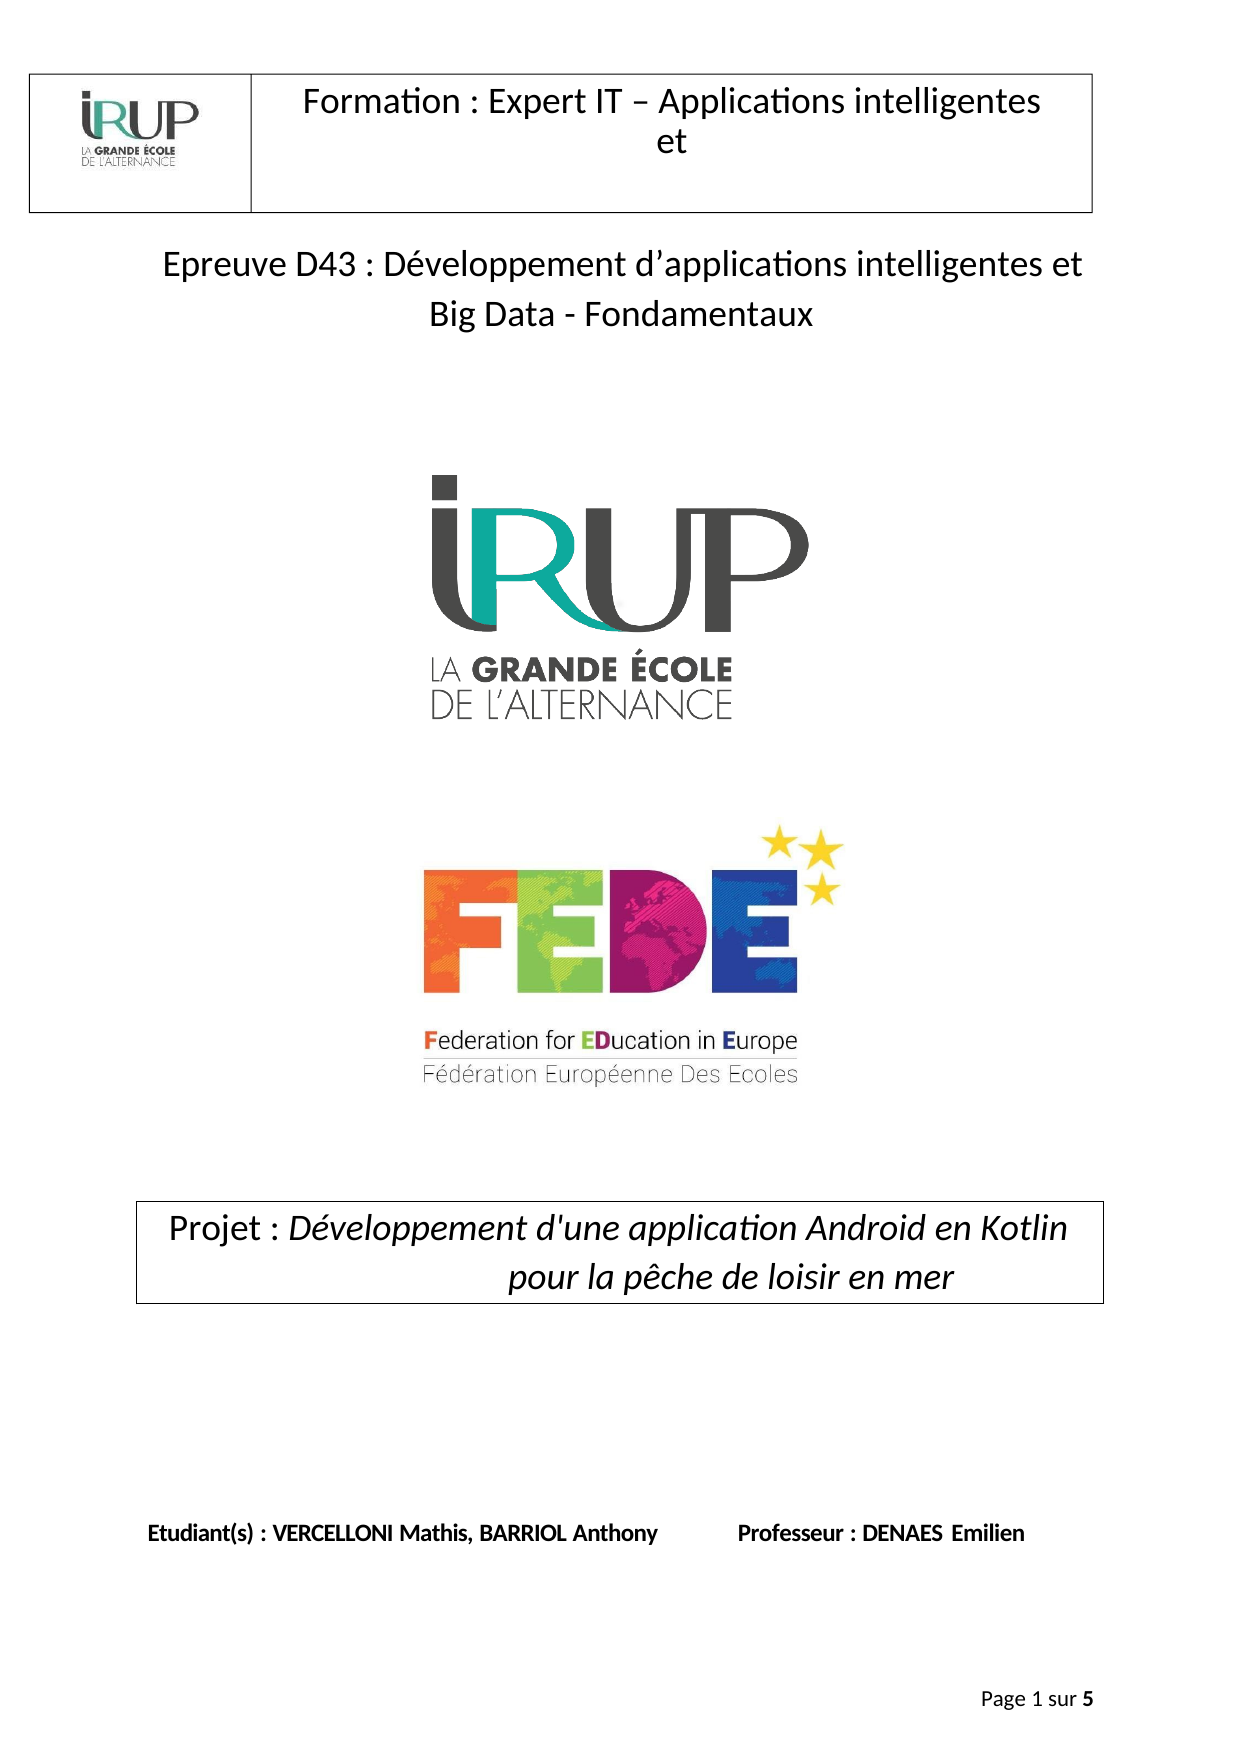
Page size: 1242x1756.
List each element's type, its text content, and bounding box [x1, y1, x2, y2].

subtitle Etudiant(s) : VERCELLONI Mathis, BARRIOL Anthony Professeur : DENAES Emilien [147, 1517, 1219, 1548]
picture [389, 421, 851, 773]
picture [81, 86, 203, 171]
picture [415, 817, 846, 1090]
subtitle Epreuve D43 : Développement d’applications intelligentes et Big Data - Fondamentaux [162, 240, 1107, 336]
